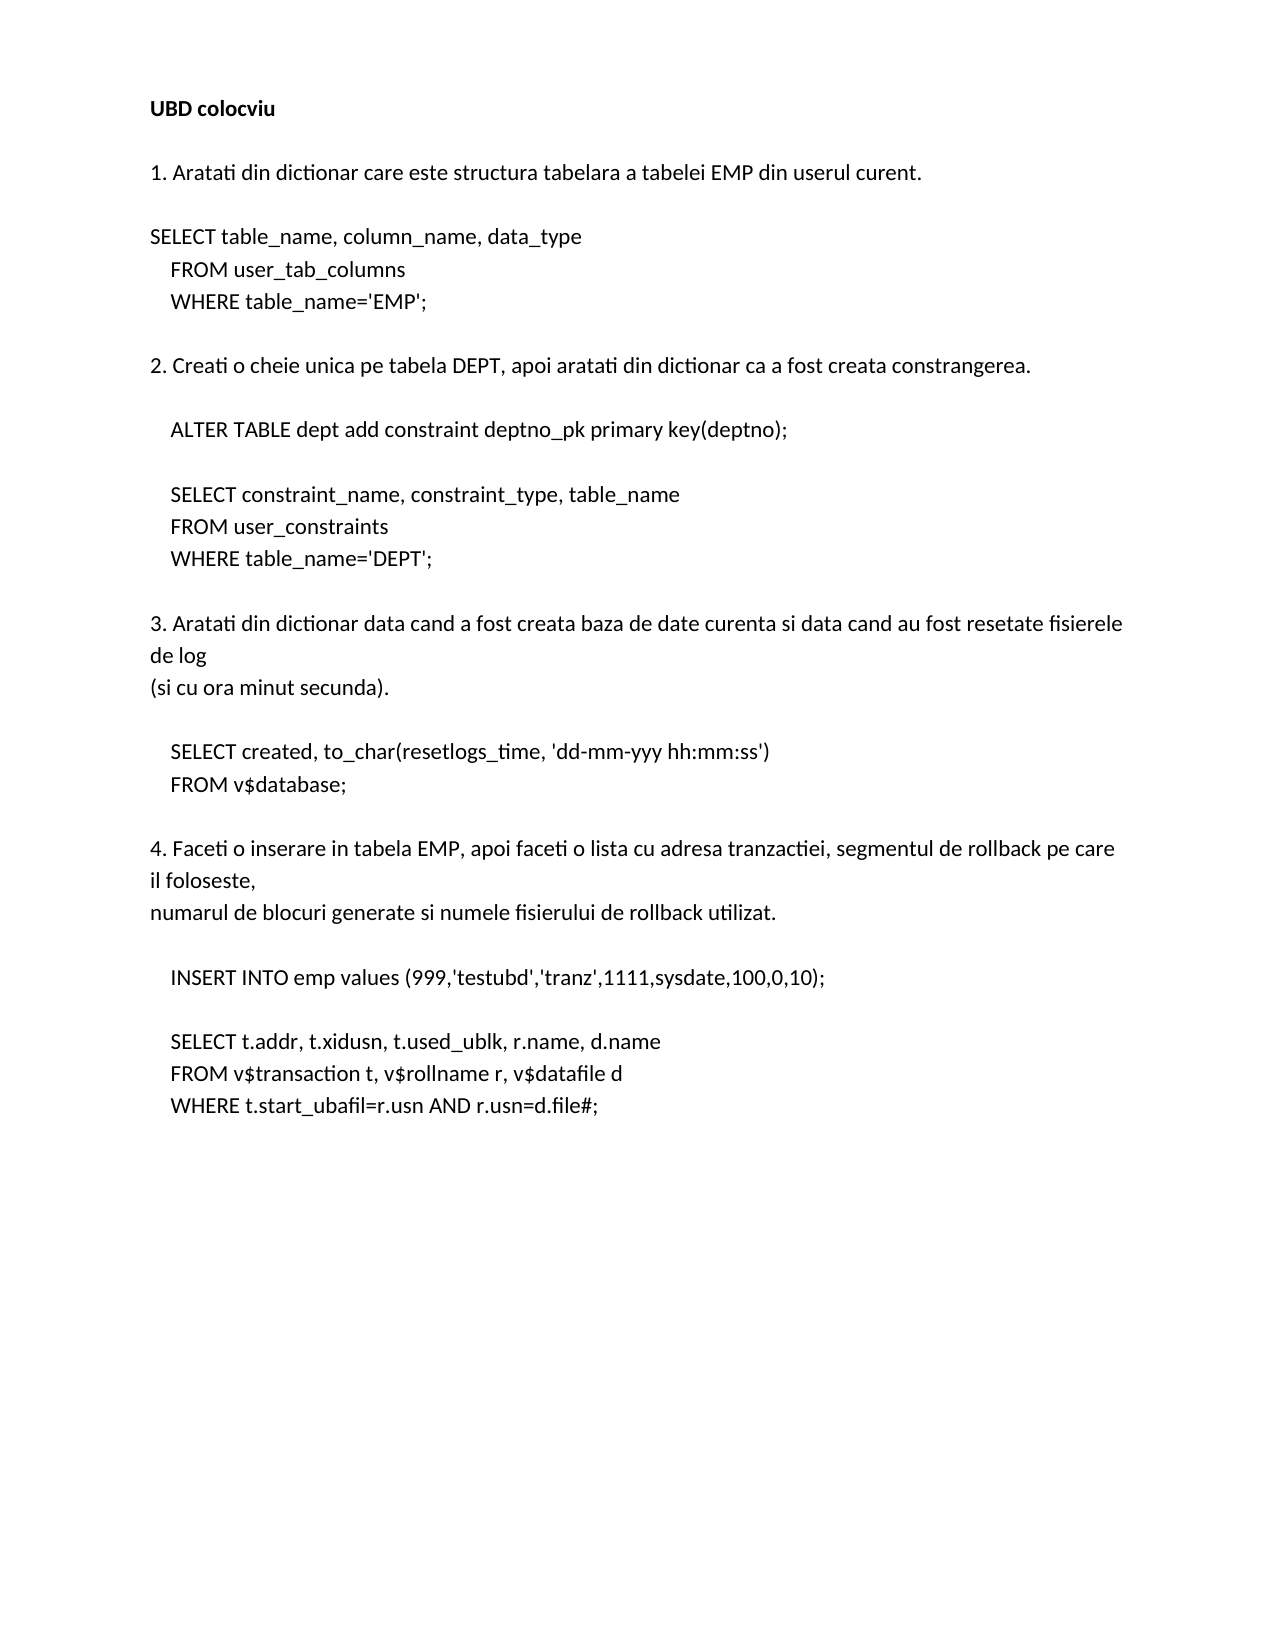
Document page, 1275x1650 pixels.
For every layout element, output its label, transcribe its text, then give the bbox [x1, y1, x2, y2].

text 3. Aratati din dictionar data cand a fost creata baza de date curenta si data cand au fost resetate fisierele de log [150, 609, 1125, 669]
text ALTER TABLE dept add constraint deptno_pk primary key(deptno); [150, 416, 1125, 444]
text numarul de blocuri generate si numele fisierului de rollback utilizat. [150, 898, 1125, 926]
text WHERE t.start_ubafil=r.usn AND r.usn=d.file#; [150, 1092, 1125, 1119]
text INSERT INTO emp values (999,'testubd','tranz',1111,sysdate,100,0,10); [150, 963, 1125, 991]
text FROM user_tab_columns [150, 255, 1125, 283]
text WHERE table_name='EMP'; [150, 287, 1125, 315]
text (si cu ora minut secunda). [150, 673, 1125, 701]
text SELECT constraint_name, constraint_type, table_name [150, 480, 1125, 508]
text 4. Faceti o inserare in tabela EMP, apoi faceti o lista cu adresa tranzactiei, segmentul de rollback pe care il foloseste, [150, 834, 1125, 894]
text SELECT table_name, column_name, data_type [150, 222, 1125, 251]
text 1. Aratati din dictionar care este structura tabelara a tabelei EMP din userul curent. [150, 158, 1125, 186]
text 2. Creati o cheie unica pe tabela DEPT, apoi aratati din dictionar ca a fost creata constrangerea. [150, 351, 1125, 379]
text FROM v$database; [150, 770, 1125, 798]
text SELECT t.addr, t.xidusn, t.used_ublk, r.name, d.name [150, 1027, 1125, 1055]
text SELECT created, to_char(resetlogs_time, 'dd-mm-yyy hh:mm:ss') [150, 737, 1125, 766]
text FROM v$transaction t, v$rollname r, v$datafile d [150, 1059, 1125, 1087]
text UBD colocviu [150, 94, 1125, 122]
text FROM user_constraints [150, 512, 1125, 540]
text WHERE table_name='DEPT'; [150, 544, 1125, 572]
